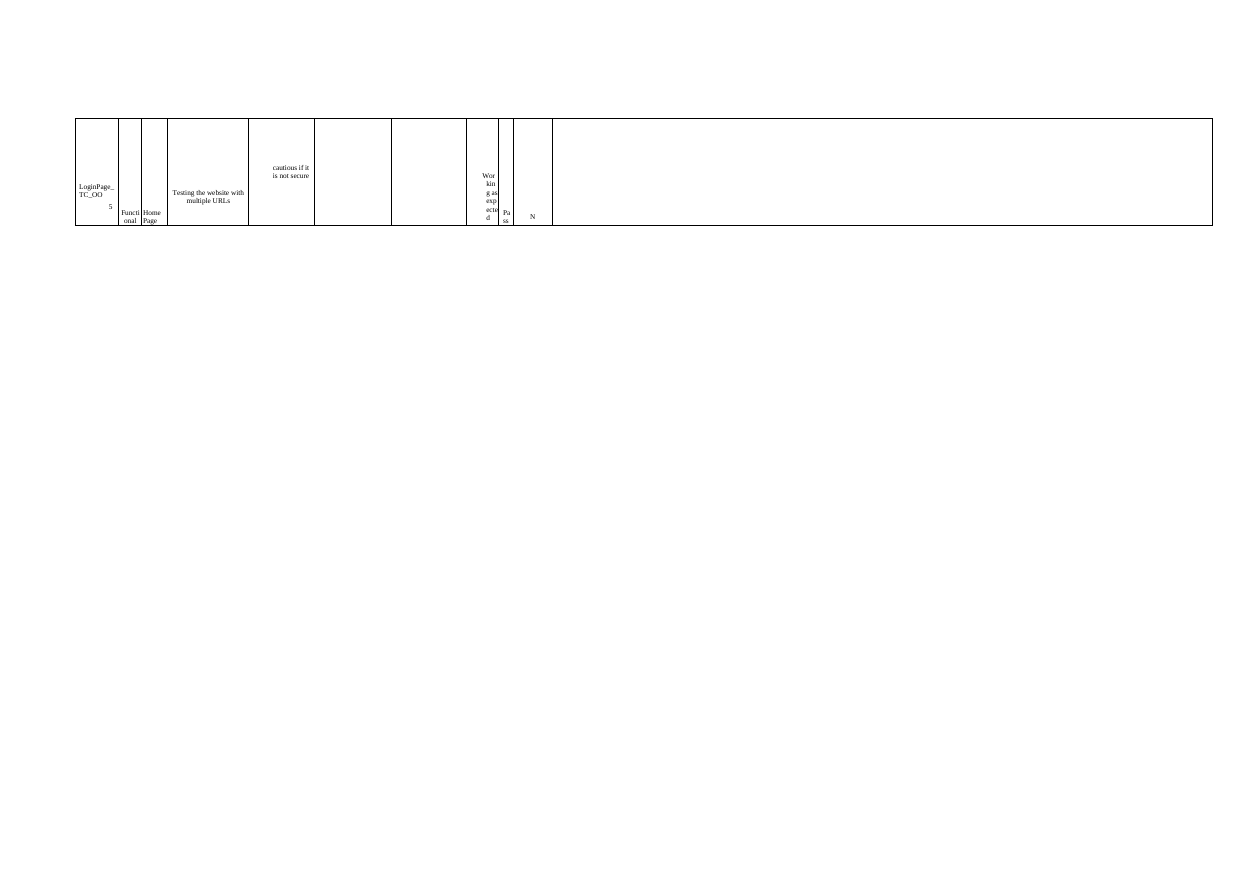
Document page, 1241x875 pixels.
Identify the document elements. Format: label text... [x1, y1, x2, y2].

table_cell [392, 119, 466, 225]
table_cell LoginPage_TC_OO 5 [76, 119, 118, 225]
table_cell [315, 119, 391, 225]
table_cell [168, 119, 248, 225]
table_cell Functional [119, 119, 141, 225]
table_cell Pass [499, 119, 513, 225]
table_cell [553, 119, 1212, 225]
table_cell Working as expected [467, 119, 498, 225]
table_cell Home Page [142, 119, 167, 225]
table_cell N [514, 119, 552, 225]
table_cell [249, 119, 314, 225]
